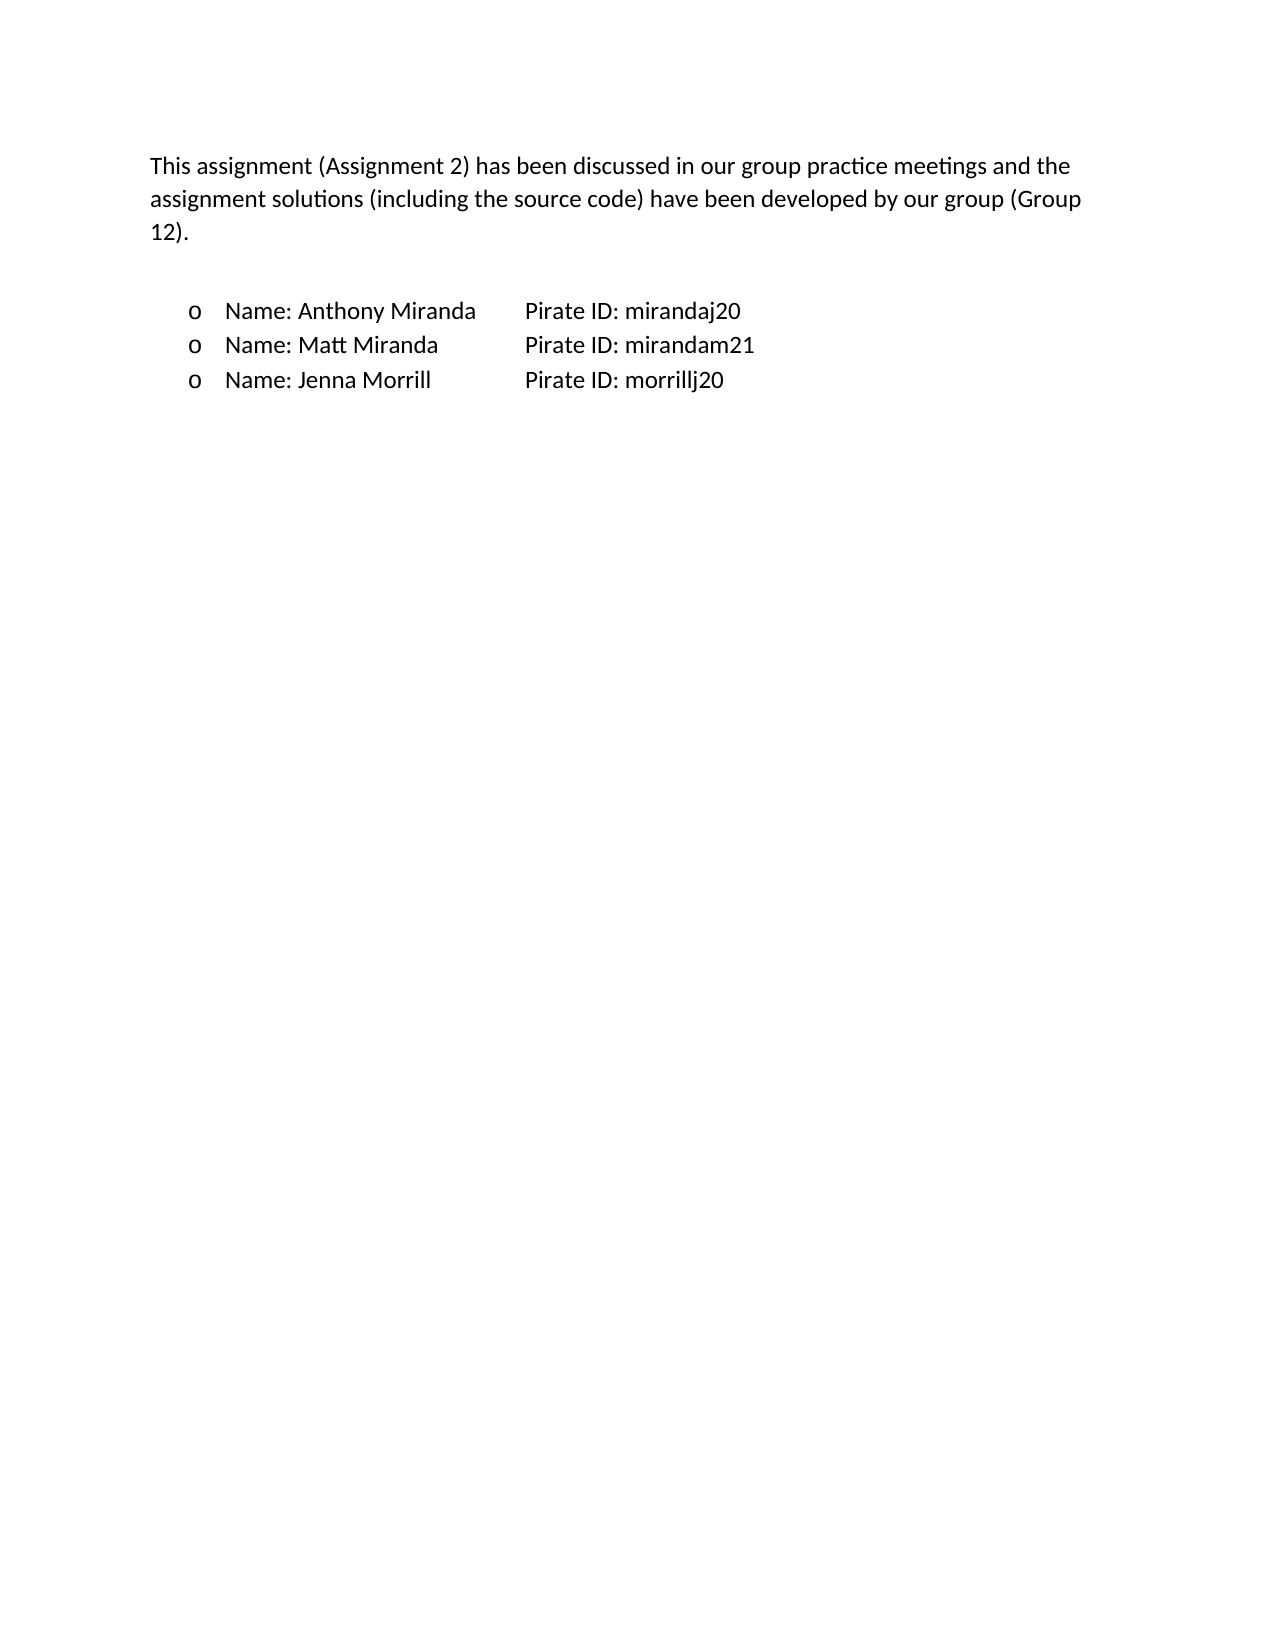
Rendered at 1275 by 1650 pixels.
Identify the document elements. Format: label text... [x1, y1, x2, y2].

list Name: Anthony Miranda Pirate ID: mirandaj20 [187, 295, 1125, 327]
text This assignment (Assignment 2) has been discussed in our group practice meetings and the assignment solutions (including the source code) have been developed by our group (Group 12). [150, 150, 1125, 277]
list Name: Jenna Morrill Pirate ID: morrillj20 [187, 364, 1125, 396]
list Name: Matt Miranda Pirate ID: mirandam21 [187, 330, 1125, 361]
